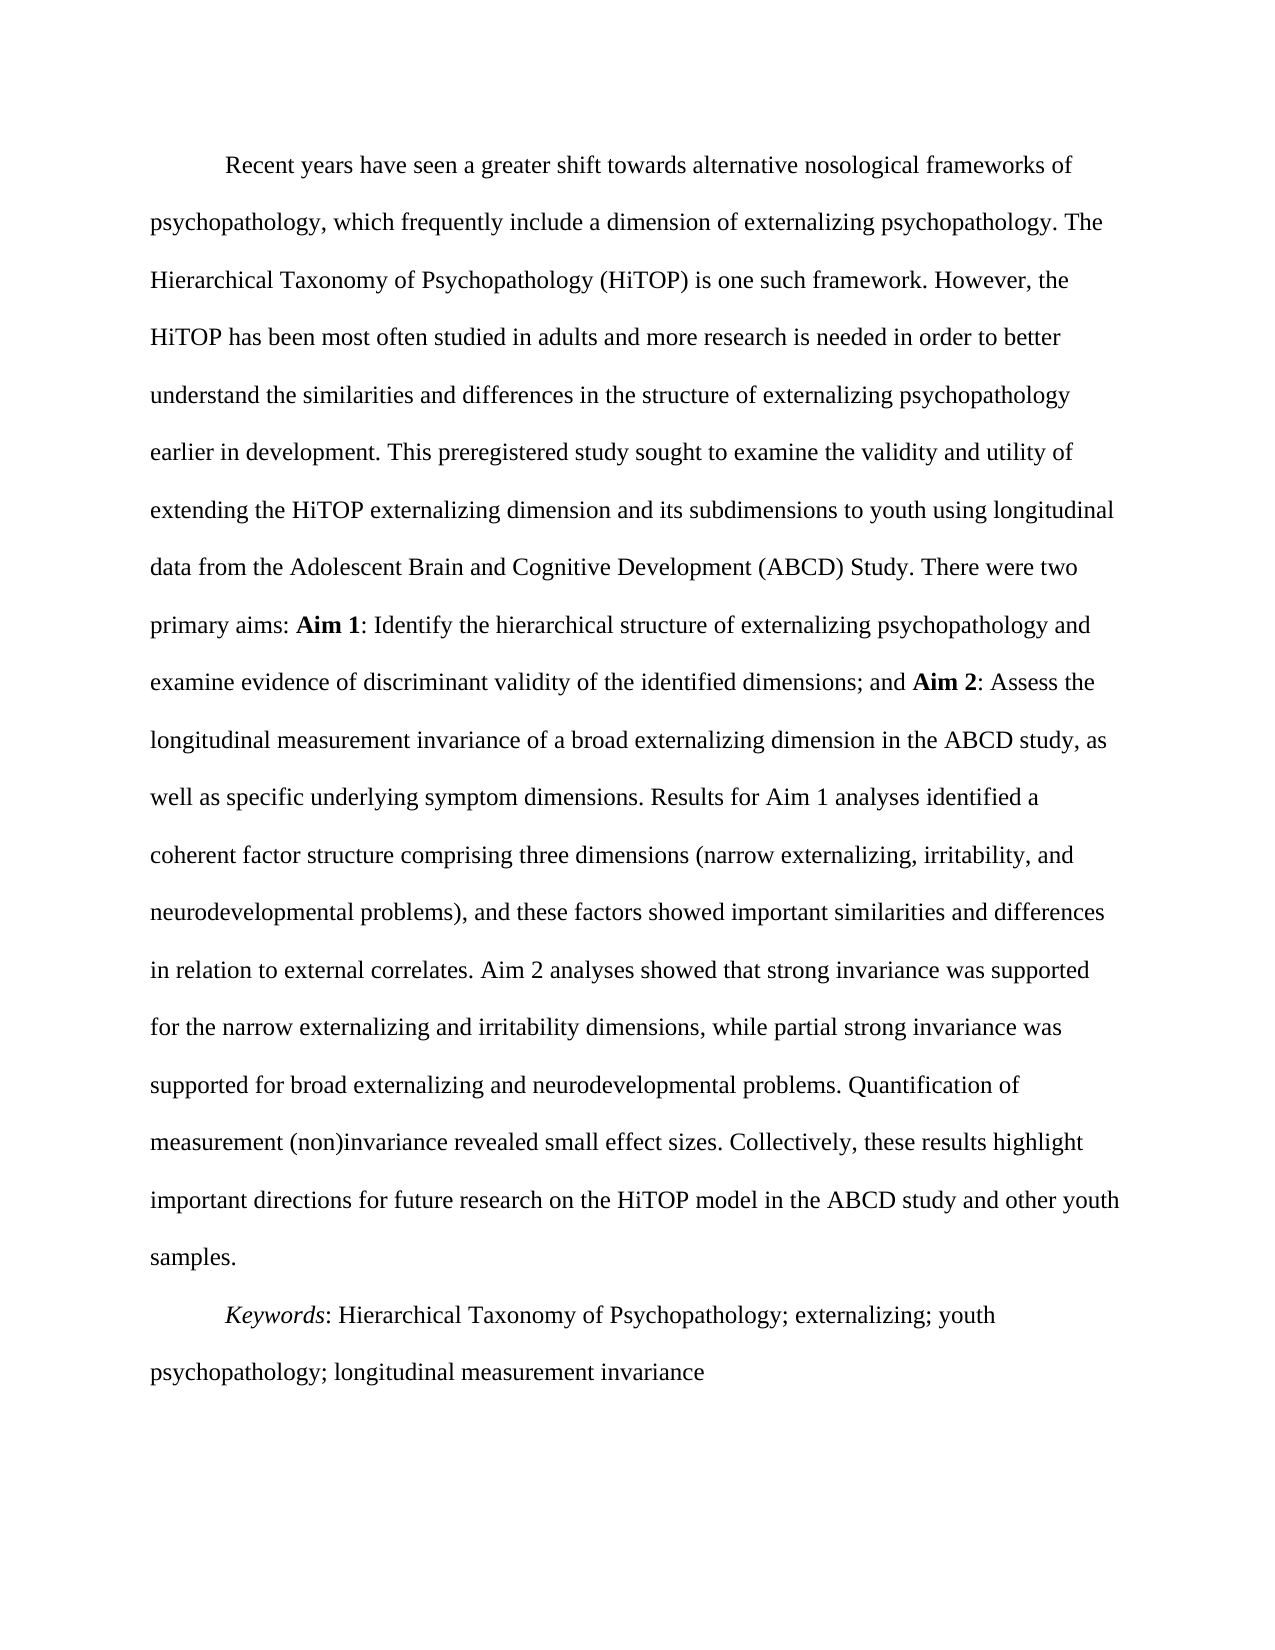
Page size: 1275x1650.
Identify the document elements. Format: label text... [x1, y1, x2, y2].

text Recent years have seen a greater shift towards alternative nosological frameworks of psychopathology, which frequently include a dimension of externalizing psychopathology. The Hierarchical Taxonomy of Psychopathology (HiTOP) is one such framework. However, the HiTOP has been most often studied in adults and more research is needed in order to better understand the similarities and differences in the structure of externalizing psychopathology earlier in development. This preregistered study sought to examine the validity and utility of extending the HiTOP externalizing dimension and its subdimensions to youth using longitudinal data from the Adolescent Brain and Cognitive Development (ABCD) Study. There were two primary aims: Aim 1: Identify the hierarchical structure of externalizing psychopathology and examine evidence of discriminant validity of the identified dimensions; and Aim 2: Assess the longitudinal measurement invariance of a broad externalizing dimension in the ABCD study, as well as specific underlying symptom dimensions. Results for Aim 1 analyses identified a coherent factor structure comprising three dimensions (narrow externalizing, irritability, and neurodevelopmental problems), and these factors showed important similarities and differences in relation to external correlates. Aim 2 analyses showed that strong invariance was supported for the narrow externalizing and irritability dimensions, while partial strong invariance was supported for broad externalizing and neurodevelopmental problems. Quantification of measurement (non)invariance revealed small effect sizes. Collectively, these results highlight important directions for future research on the HiTOP model in the ABCD study and other youth samples. [150, 150, 1125, 1271]
text Keywords: Hierarchical Taxonomy of Psychopathology; externalizing; youth psychopathology; longitudinal measurement invariance [150, 1300, 1125, 1386]
